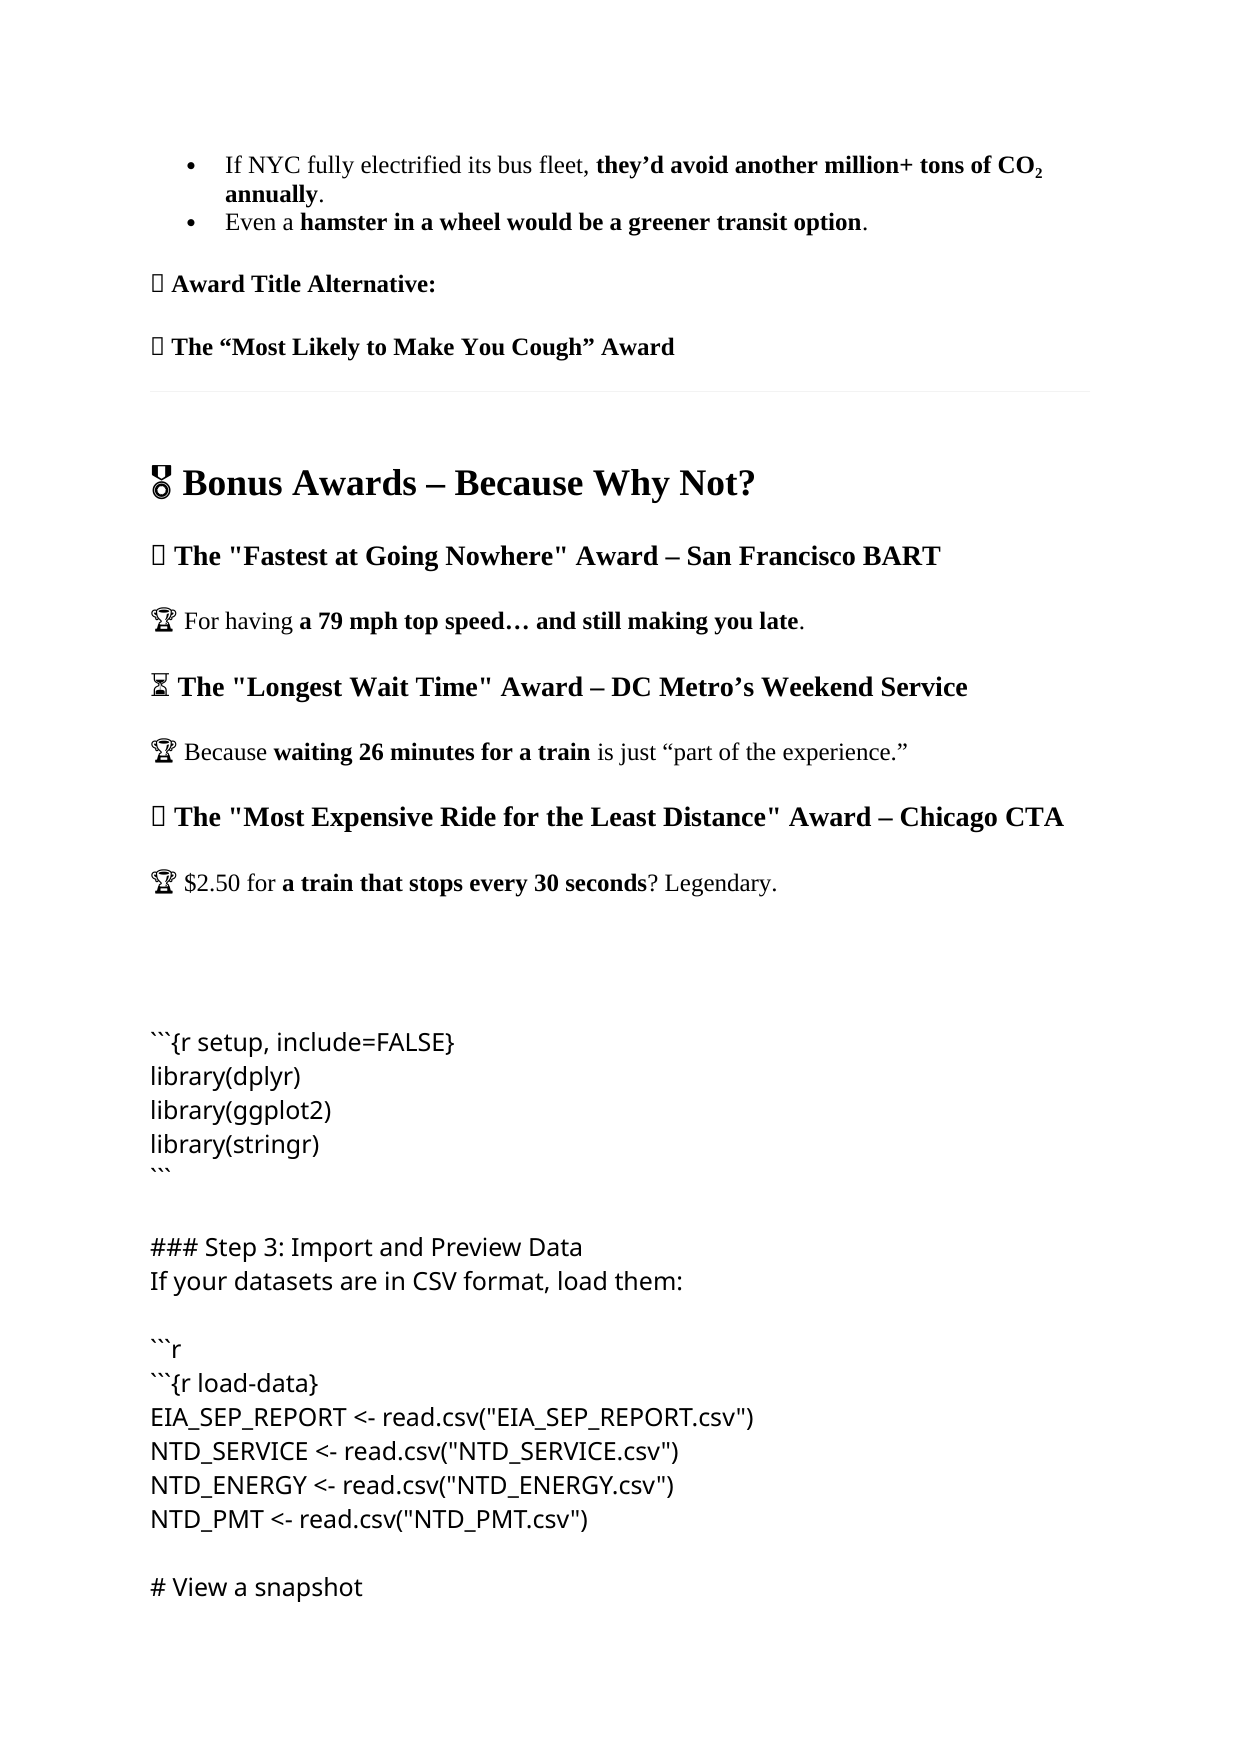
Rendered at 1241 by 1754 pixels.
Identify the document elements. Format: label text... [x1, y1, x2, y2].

text NTD_SERVICE <- read.csv("NTD_SERVICE.csv") [150, 1433, 1090, 1468]
text ```{r setup, include=FALSE} [150, 1025, 1090, 1059]
text 👑 Award Title Alternative: [150, 265, 1090, 299]
text NTD_ENERGY <- read.csv("NTD_ENERGY.csv") [150, 1468, 1090, 1502]
text 🏆 $2.50 for a train that stops every 30 seconds? Legendary. [150, 864, 1090, 898]
text 💸 The "Most Expensive Ride for the Least Distance" Award – Chicago CTA [150, 797, 1090, 835]
text ``` [150, 1161, 1090, 1195]
text EIA_SEP_REPORT <- read.csv("EIA_SEP_REPORT.csv") [150, 1399, 1090, 1433]
text NTD_PMT <- read.csv("NTD_PMT.csv") [150, 1502, 1090, 1536]
text ```{r load-data} [150, 1365, 1090, 1399]
text library(ggplot2) [150, 1093, 1090, 1127]
text If your datasets are in CSV format, load them: [150, 1263, 1090, 1297]
text library(stringr) [150, 1127, 1090, 1161]
text library(dplyr) [150, 1059, 1090, 1093]
text 🚀 The "Fastest at Going Nowhere" Award – San Francisco BART [150, 535, 1090, 574]
text ### Step 3: Import and Preview Data [150, 1229, 1090, 1263]
text # View a snapshot [150, 1570, 1090, 1604]
text ```r [150, 1331, 1090, 1365]
list Even a hamster in a wheel would be a greener transit option. [187, 207, 1090, 236]
text 🏅 The “Most Likely to Make You Cough” Award [150, 329, 1090, 363]
text ⏳ The "Longest Wait Time" Award – DC Metro’s Weekend Service [150, 666, 1090, 704]
text 🏆 Because waiting 26 minutes for a train is just “part of the experience.” [150, 733, 1090, 768]
text 🎖 Bonus Awards – Because Why Not? [150, 455, 1090, 506]
text 🏆 For having a 79 mph top speed… and still making you late. [150, 603, 1090, 637]
list If NYC fully electrified its bus fleet, they’d avoid another million+ tons of CO₂ annually. [187, 150, 1090, 207]
